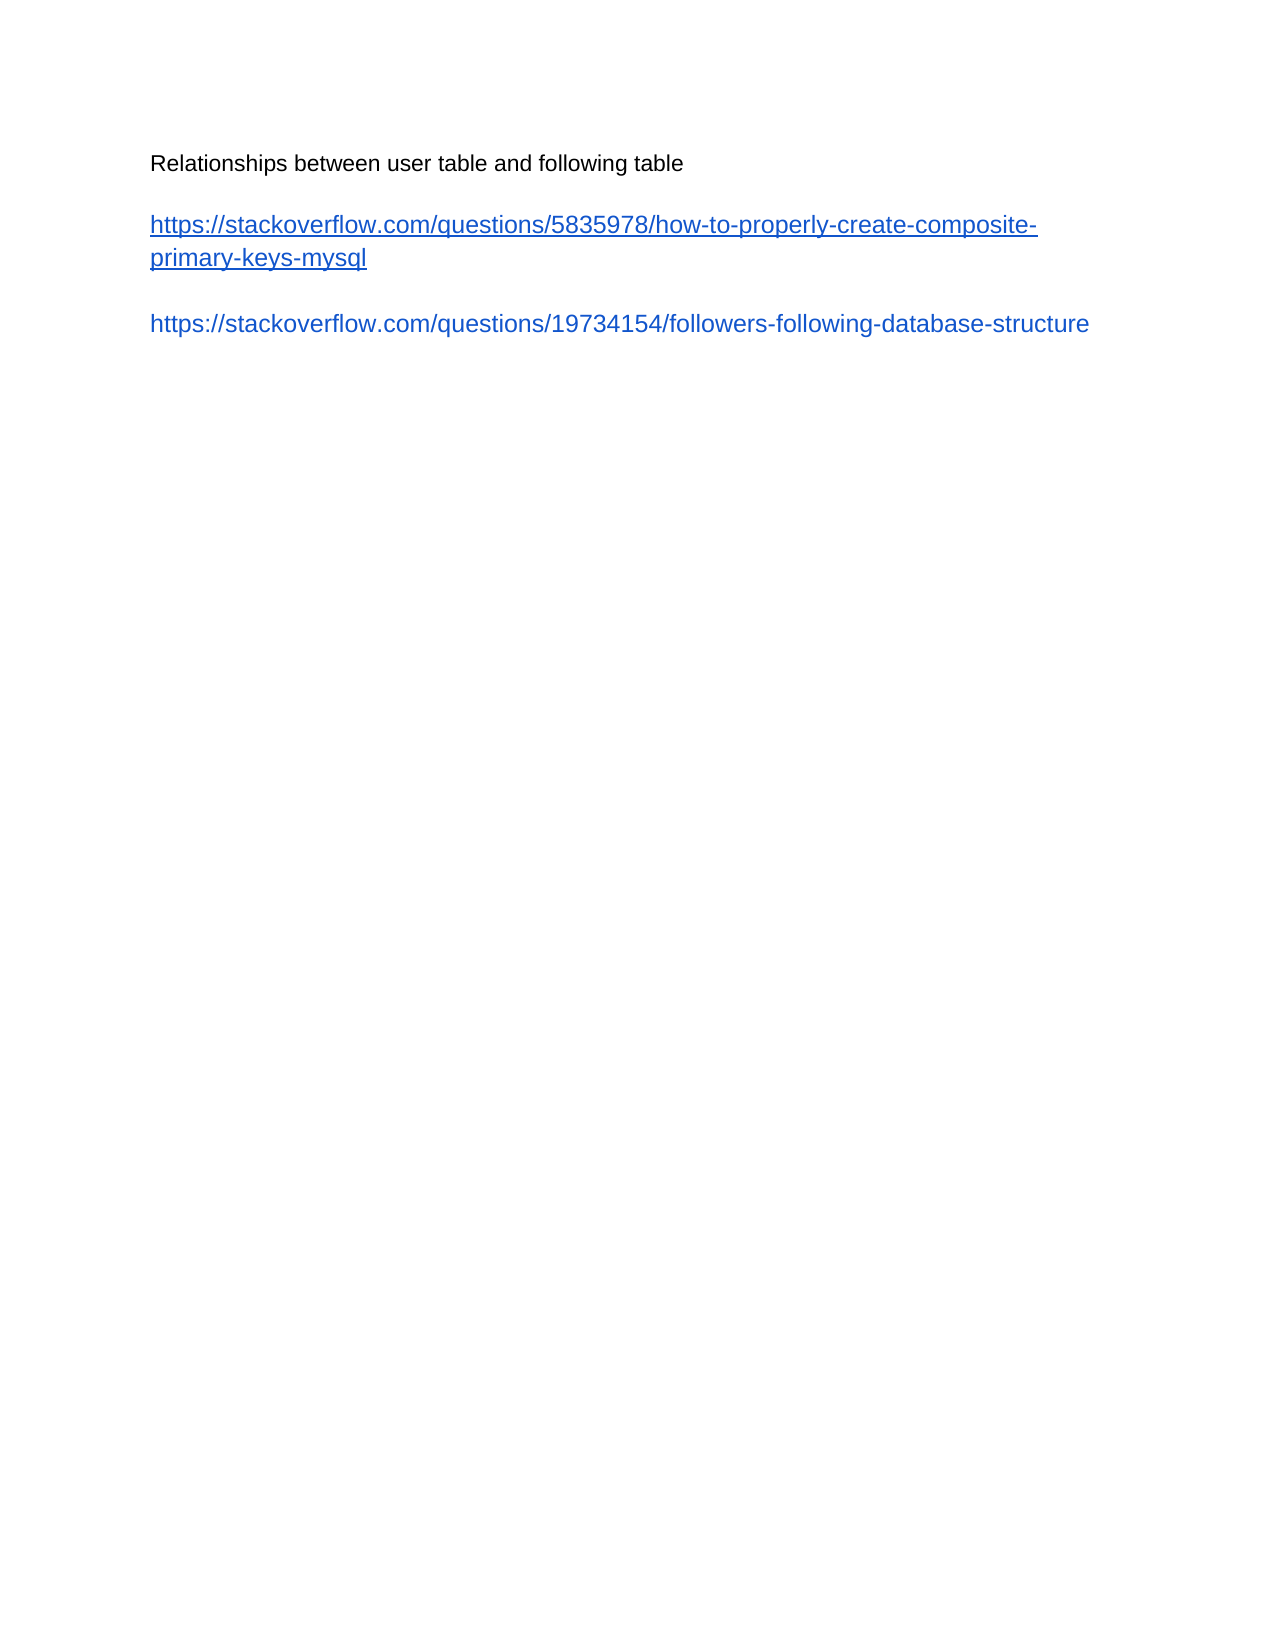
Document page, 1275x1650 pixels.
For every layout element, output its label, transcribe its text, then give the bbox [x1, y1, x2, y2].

text Relationships between user table and following table [150, 150, 1125, 176]
text https://stackoverflow.com/questions/5835978/how-to-properly-create-composite-primary-keys-mysql [150, 210, 1125, 272]
text https://stackoverflow.com/questions/19734154/followers-following-database-structure [150, 309, 1125, 338]
